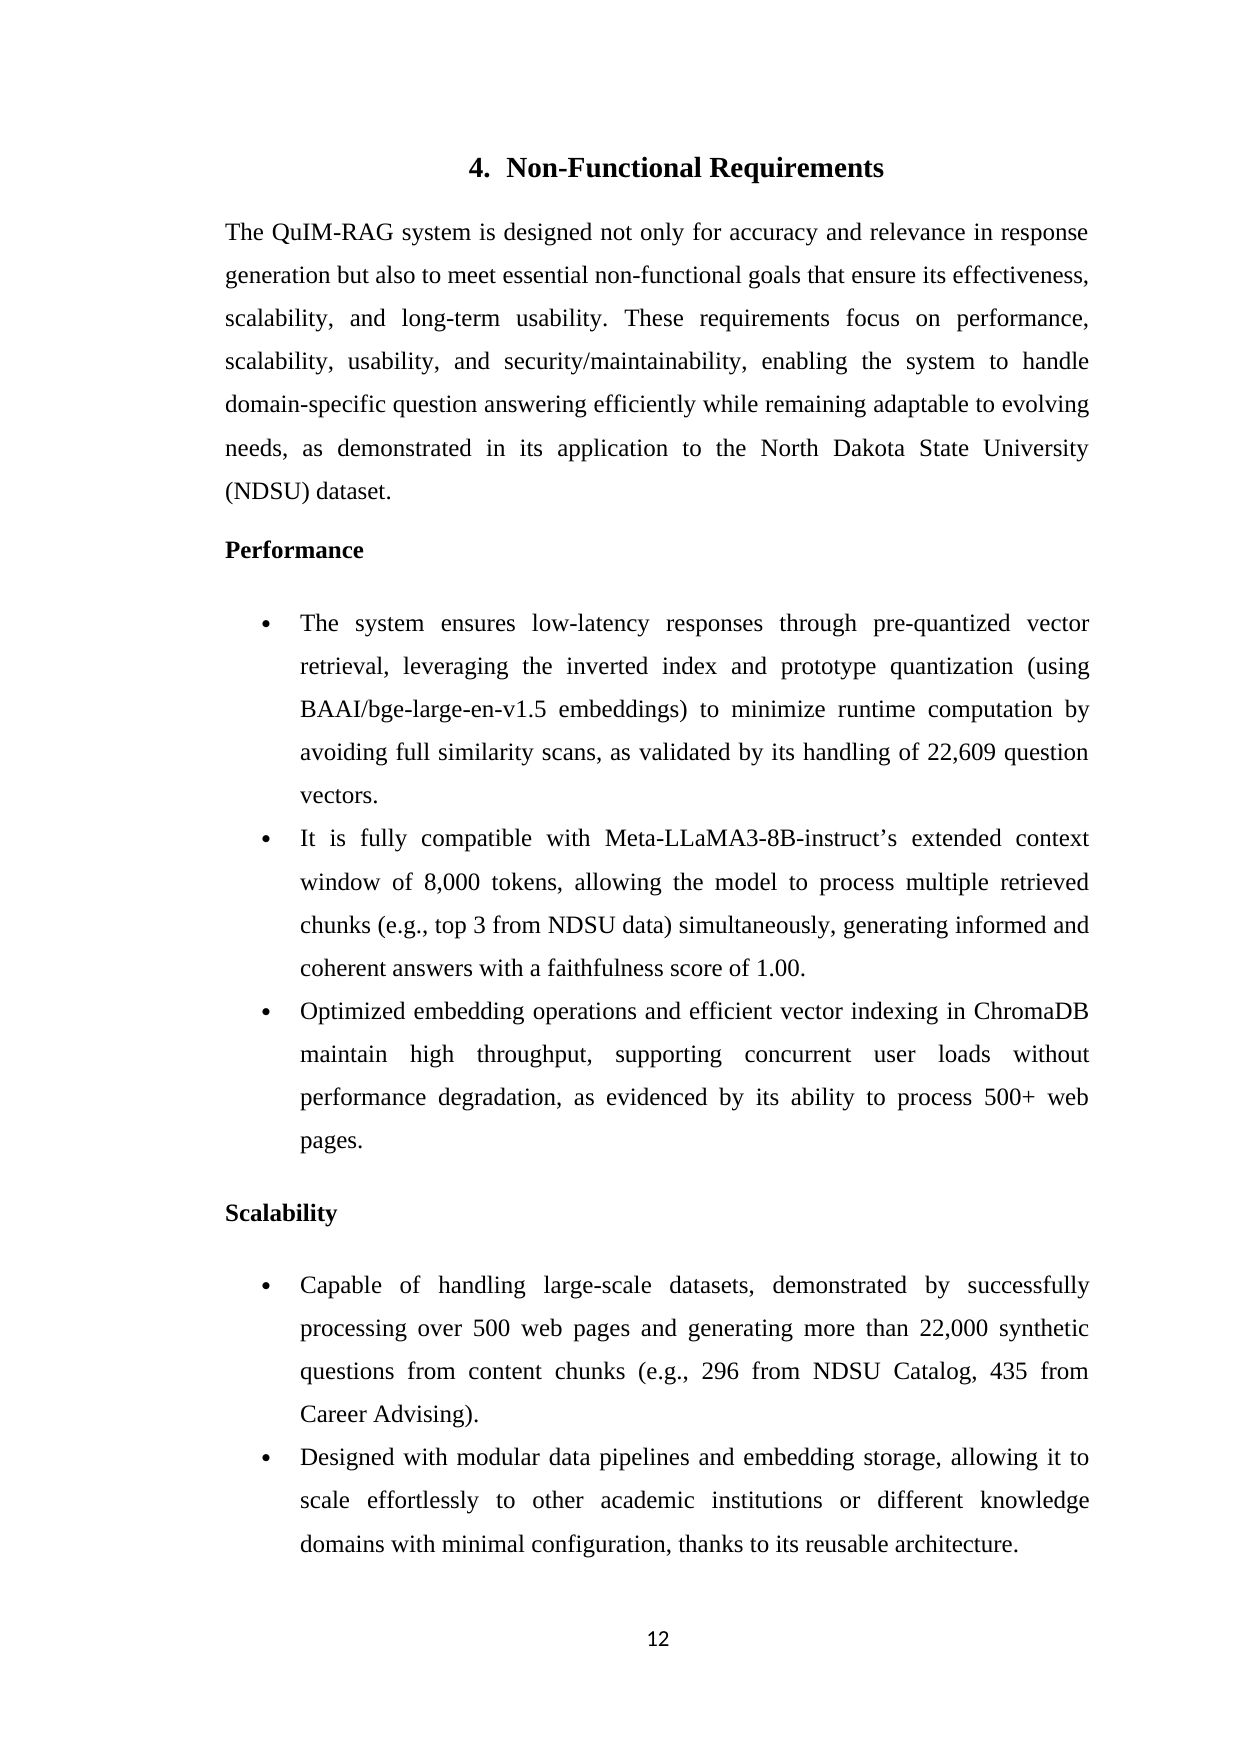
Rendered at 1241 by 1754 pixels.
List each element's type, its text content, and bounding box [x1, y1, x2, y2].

list Non-Functional Requirements [262, 150, 1090, 183]
list Optimized embedding operations and efficient vector indexing in ChromaDB maintain high throughput, supporting concurrent user loads without performance degradation, as evidenced by its ability to process 500+ web pages. [262, 1054, 1090, 1212]
subtitle Scalability [225, 1256, 1090, 1285]
list It is fully compatible with Meta-LLaMA3-8B-instruct’s extended context window of 8,000 tokens, allowing the model to process multiple retrieved chunks (e.g., top 3 from NDSU data) simultaneously, generating informed and coherent answers with a faithfulness score of 1.00. [262, 853, 1090, 1011]
list The system ensures low-latency responses through pre-quantized vector retrieval, leveraging the inverted index and prototype quantization (using BAAI/bge-large-en-v1.5 embeddings) to minimize runtime computation by avoiding full similarity scans, as validated by its handling of 22,609 question vectors. [262, 608, 1090, 809]
list Capable of handling large-scale datasets, demonstrated by successfully processing over 500 web pages and generating more than 22,000 synthetic questions from content chunks (e.g., 296 from NDSU Catalog, 435 from Career Advising). [262, 1328, 1090, 1486]
text The QuIM-RAG system is designed not only for accuracy and relevance in response generation but also to meet essential non-functional goals that ensure its effectiveness, scalability, and long-term usability. These requirements focus on performance, scalability, usability, and security/maintainability, enabling the system to handle domain-specific question answering efficiently while remaining adaptable to evolving needs, as demonstrated in its application to the North Dakota State University (NDSU) dataset. [225, 217, 1090, 504]
subtitle Performance [225, 536, 1090, 564]
